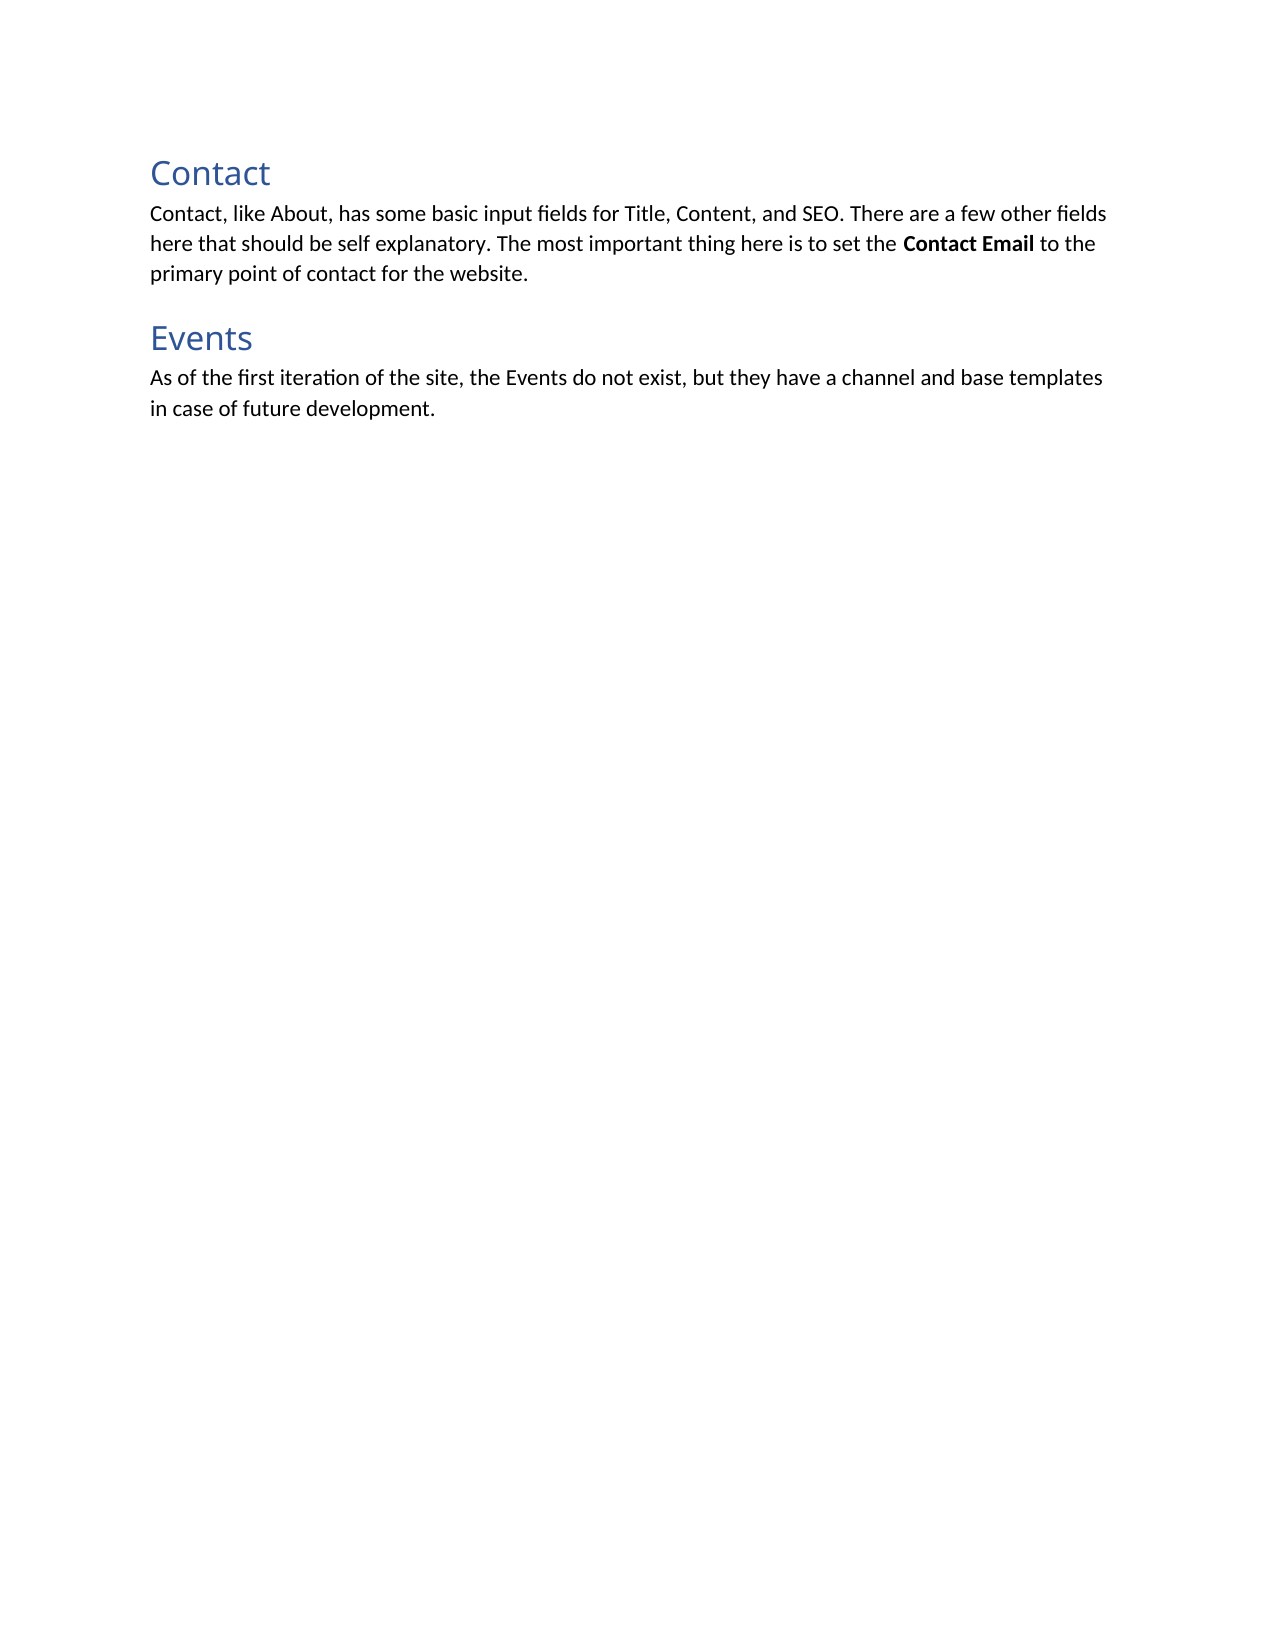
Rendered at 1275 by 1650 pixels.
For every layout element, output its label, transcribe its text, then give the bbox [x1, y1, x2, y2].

text Contact, like About, has some basic input fields for Title, Content, and SEO. There are a few other fields here that should be self explanatory. The most important thing here is to set the Contact Email to the primary point of contact for the website. [150, 199, 1125, 287]
subtitle Events [150, 314, 1125, 360]
subtitle Contact [150, 150, 1125, 195]
text As of the first iteration of the site, the Events do not exist, but they have a channel and base templates in case of future development. [150, 363, 1125, 422]
